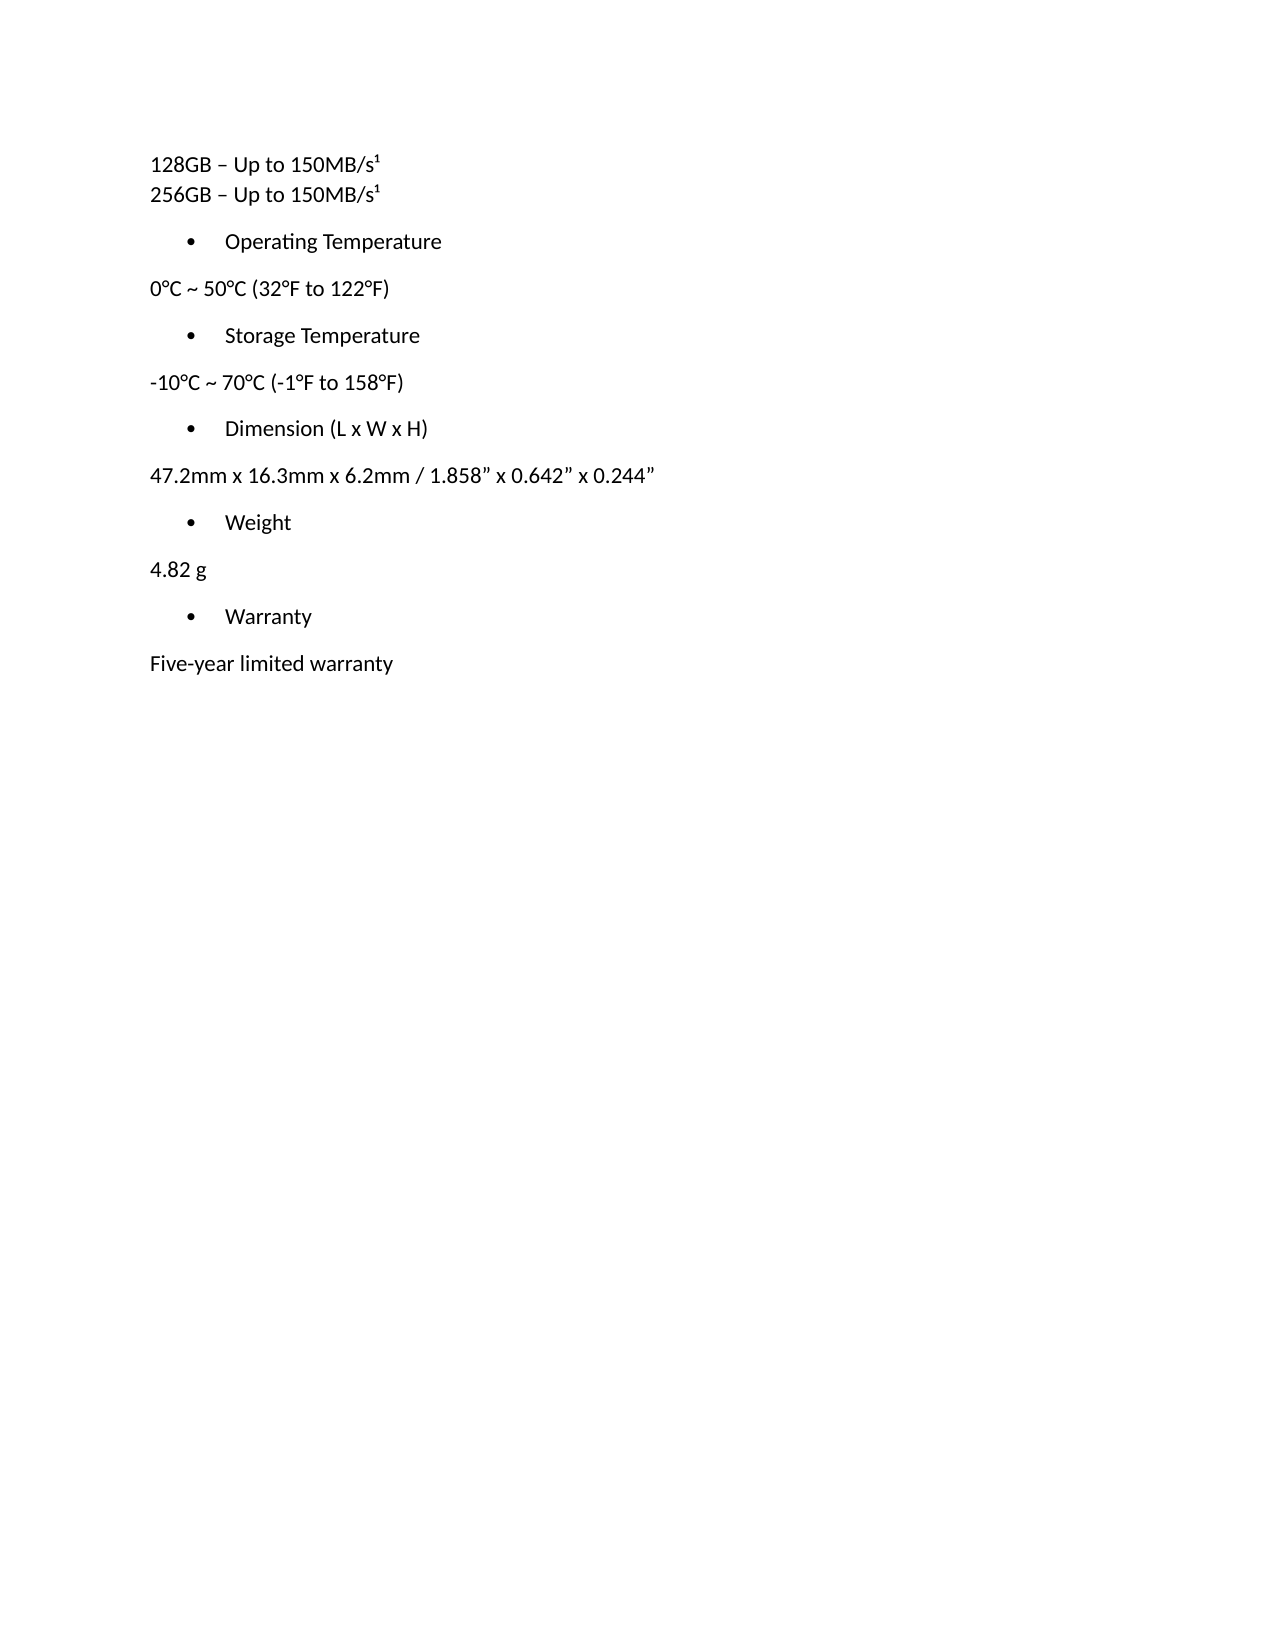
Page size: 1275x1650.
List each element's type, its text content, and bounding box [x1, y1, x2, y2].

text Five-year limited warranty [150, 649, 1125, 677]
list Dimension (L x W x H) [187, 414, 1125, 443]
text 4.82 g [150, 555, 1125, 583]
text -10°C ~ 70°C (-1°F to 158°F) [150, 368, 1125, 396]
text 128GB – Up to 150MB/s¹ 256GB – Up to 150MB/s¹ [150, 150, 1125, 208]
list Warranty [187, 602, 1125, 630]
text 47.2mm x 16.3mm x 6.2mm / 1.858” x 0.642” x 0.244” [150, 461, 1125, 489]
text 0°C ~ 50°C (32°F to 122°F) [150, 274, 1125, 302]
list Operating Temperature [187, 227, 1125, 255]
list Weight [187, 508, 1125, 536]
list Storage Temperature [187, 321, 1125, 349]
